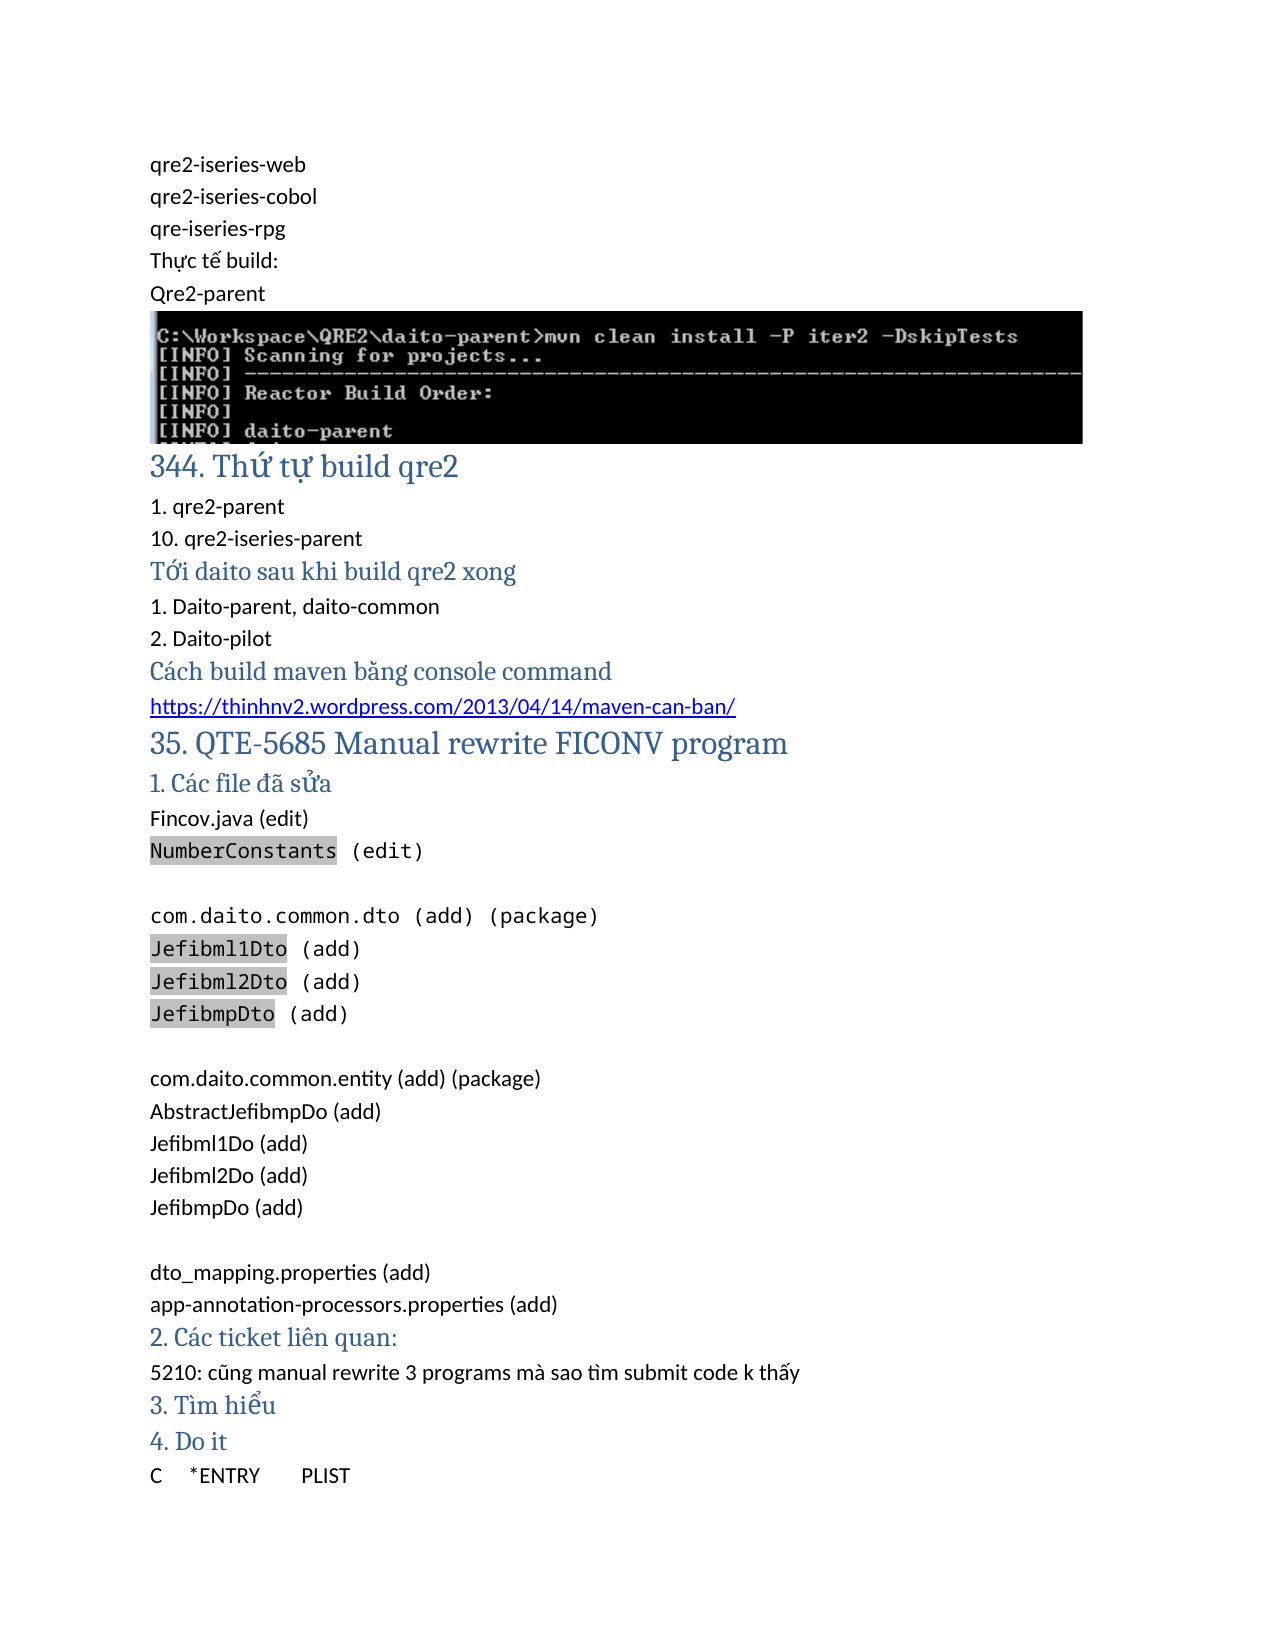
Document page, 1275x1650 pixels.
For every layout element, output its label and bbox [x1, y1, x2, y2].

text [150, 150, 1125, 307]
picture [150, 311, 1083, 444]
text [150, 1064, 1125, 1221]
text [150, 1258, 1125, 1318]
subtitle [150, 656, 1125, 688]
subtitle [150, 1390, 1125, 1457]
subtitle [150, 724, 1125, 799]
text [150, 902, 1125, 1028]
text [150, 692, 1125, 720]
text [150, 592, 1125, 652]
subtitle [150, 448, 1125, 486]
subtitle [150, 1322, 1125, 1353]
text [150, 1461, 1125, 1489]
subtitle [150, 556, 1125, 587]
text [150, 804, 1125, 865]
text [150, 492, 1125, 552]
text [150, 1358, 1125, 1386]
